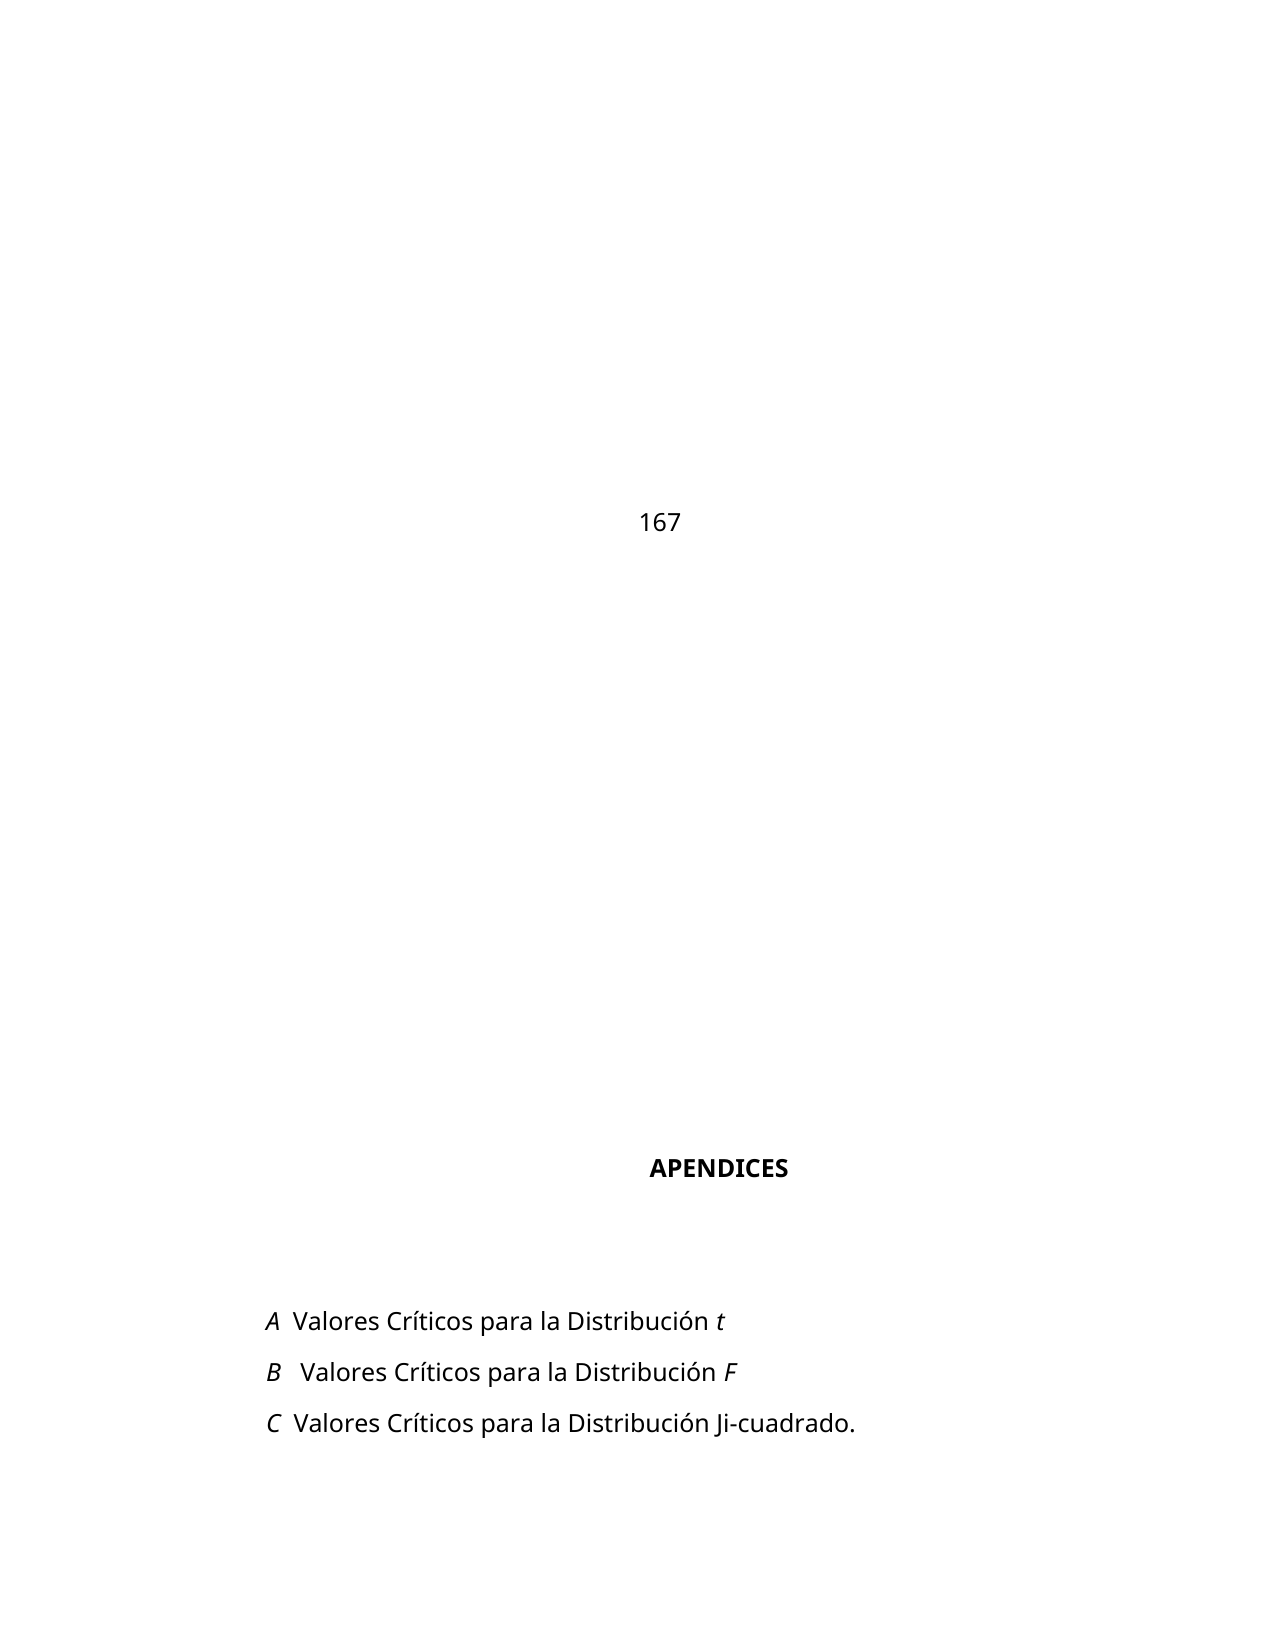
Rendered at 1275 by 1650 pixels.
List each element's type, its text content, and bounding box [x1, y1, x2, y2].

text B Valores Críticos para la Distribución F [221, 1355, 1172, 1389]
text C Valores Críticos para la Distribución Ji-cuadrado. [221, 1406, 1172, 1440]
text APENDICES [266, 1151, 1172, 1185]
text A Valores Críticos para la Distribución t [221, 1304, 1172, 1338]
text 167 [222, 504, 1098, 538]
